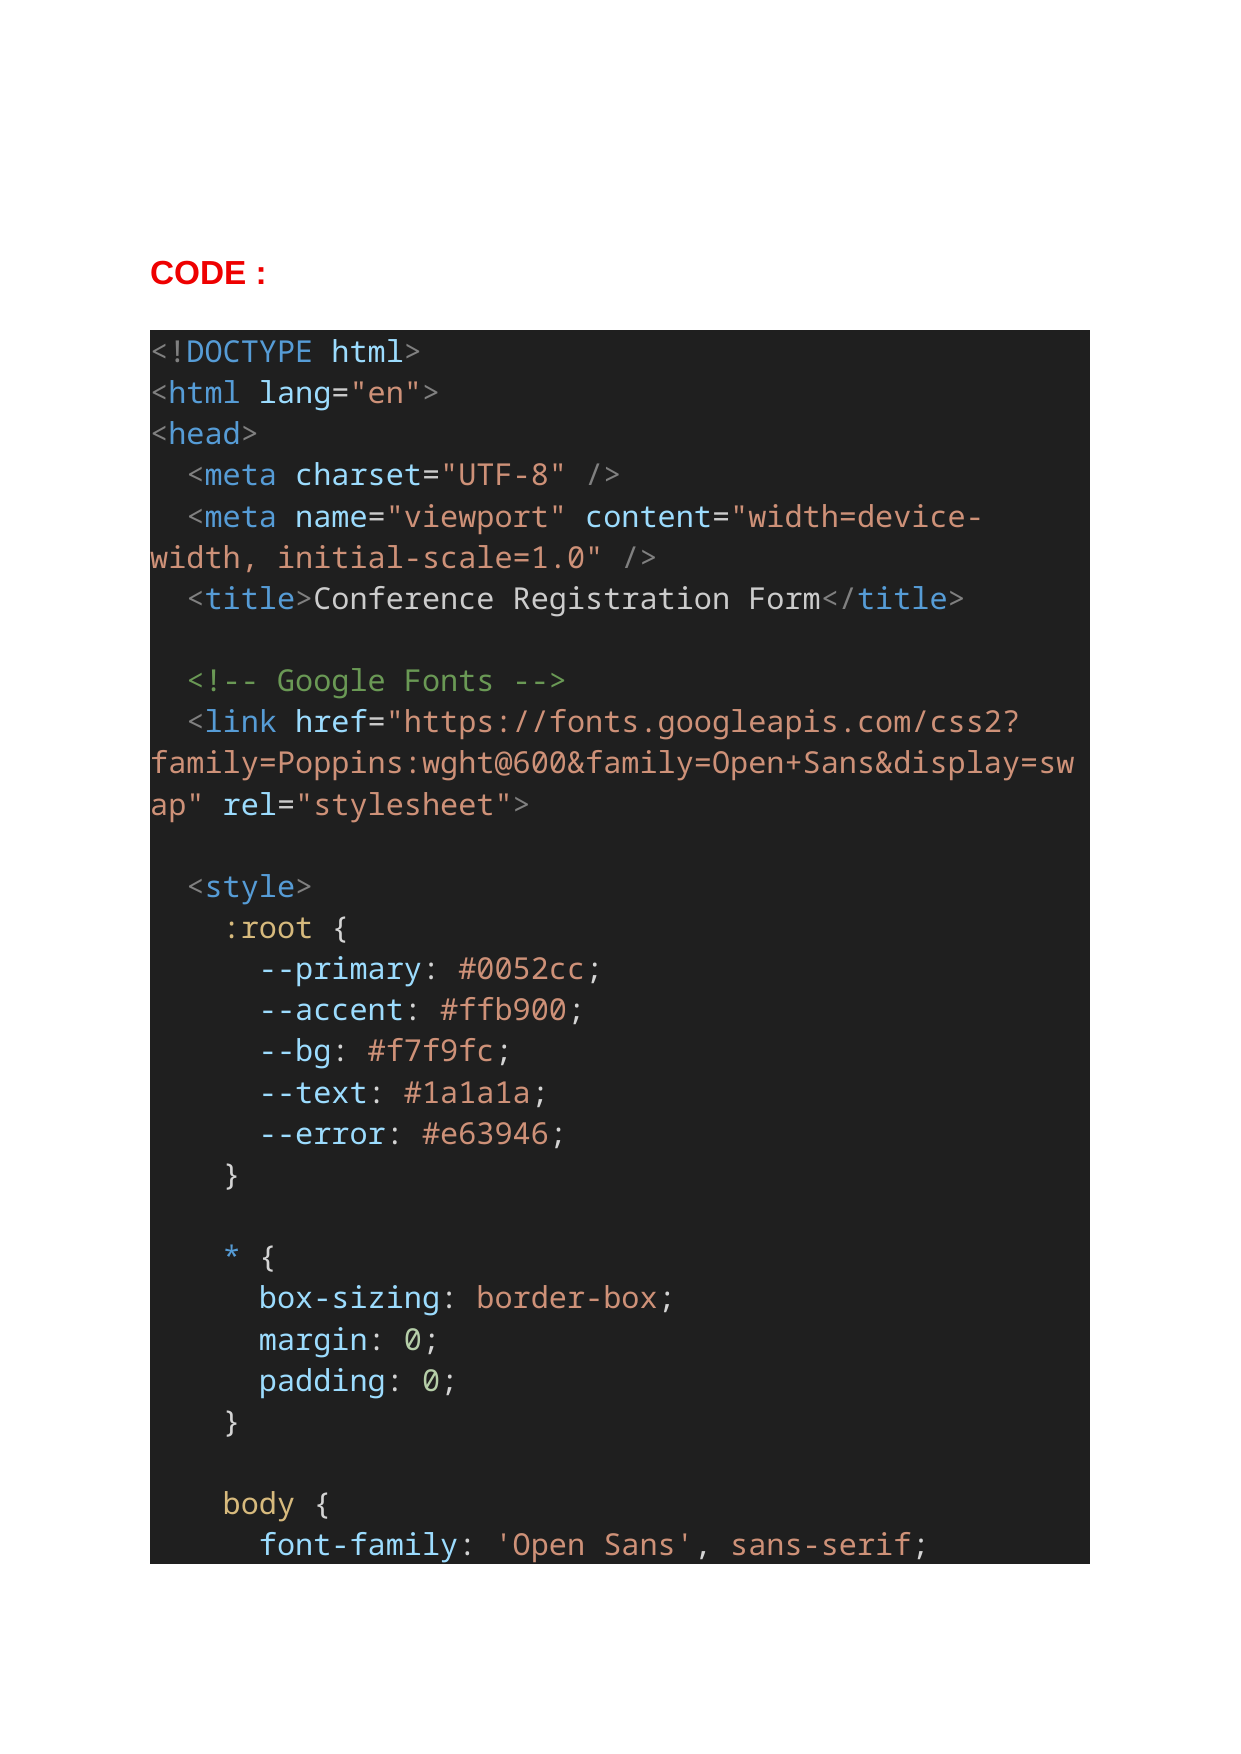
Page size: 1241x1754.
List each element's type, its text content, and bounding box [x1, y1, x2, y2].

text box-sizing: border-box; [150, 1276, 1090, 1318]
text <!DOCTYPE html> [150, 330, 1090, 371]
text padding: 0; [150, 1359, 1090, 1400]
text --error: #e63946; [150, 1112, 1090, 1153]
text body { [150, 1482, 1090, 1523]
text --text: #1a1a1a; [150, 1071, 1090, 1112]
text --primary: #0052cc; [150, 947, 1090, 988]
text <!-- Google Fonts --> [150, 659, 1090, 700]
text <link href="https://fonts.googleapis.com/css2?family=Poppins:wght@600&family=Open+Sans&display=swap" rel="stylesheet"> [150, 700, 1090, 824]
text } [150, 1153, 1090, 1194]
text <meta name="viewport" content="width=device-width, initial-scale=1.0" /> [150, 495, 1090, 577]
text <meta charset="UTF-8" /> [150, 453, 1090, 495]
text margin: 0; [150, 1318, 1090, 1359]
text --accent: #ffb900; [150, 988, 1090, 1029]
text font-family: 'Open Sans', sans-serif; [150, 1523, 1090, 1564]
text * { [150, 1235, 1090, 1276]
text } [150, 1400, 1090, 1441]
text <title>Conference Registration Form</title> [150, 577, 1090, 618]
text <html lang="en"> [150, 371, 1090, 412]
text <style> [150, 865, 1090, 906]
text :root { [150, 906, 1090, 947]
text --bg: #f7f9fc; [150, 1029, 1090, 1071]
text <head> [150, 412, 1090, 453]
text CODE : [150, 253, 1090, 292]
